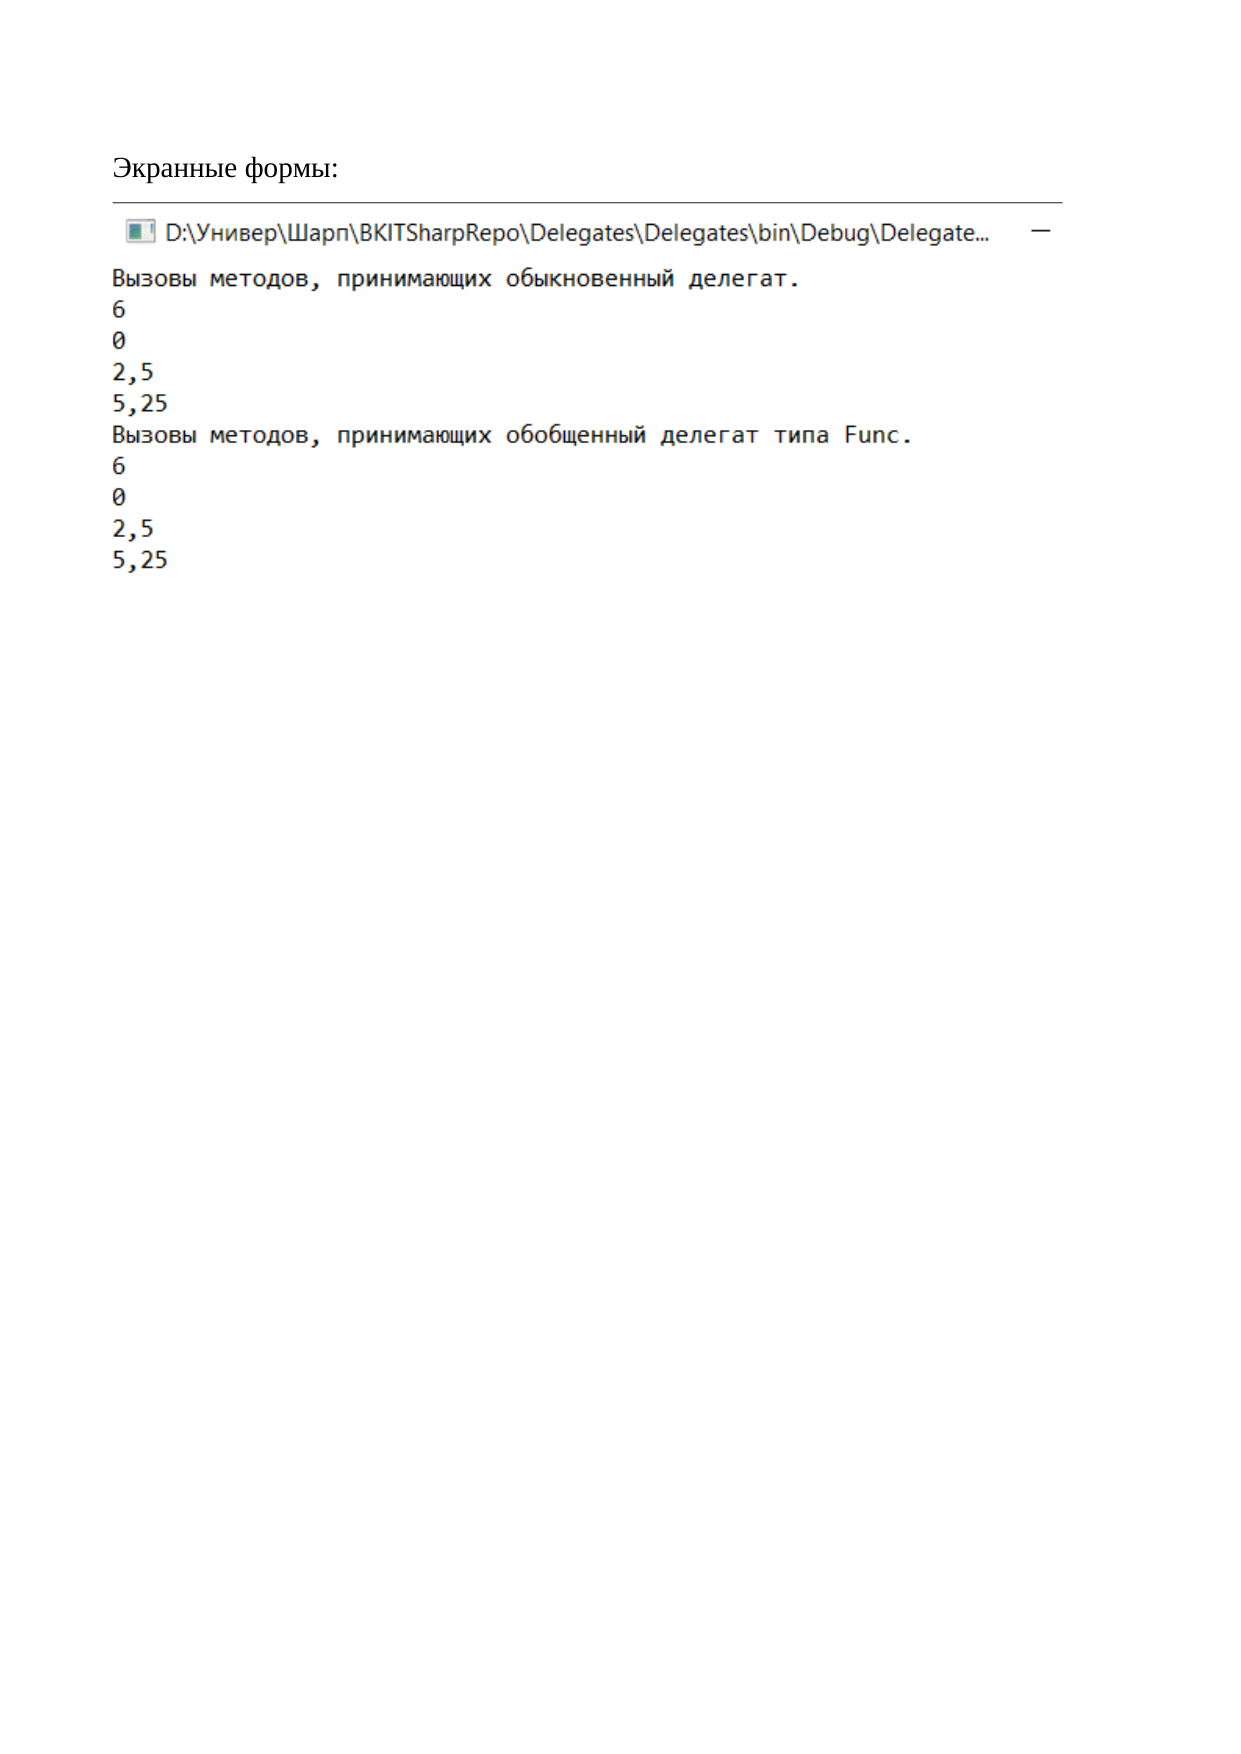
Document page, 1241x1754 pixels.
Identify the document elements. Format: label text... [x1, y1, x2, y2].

picture [112, 202, 1063, 656]
text Экранные формы: [112, 150, 1152, 183]
